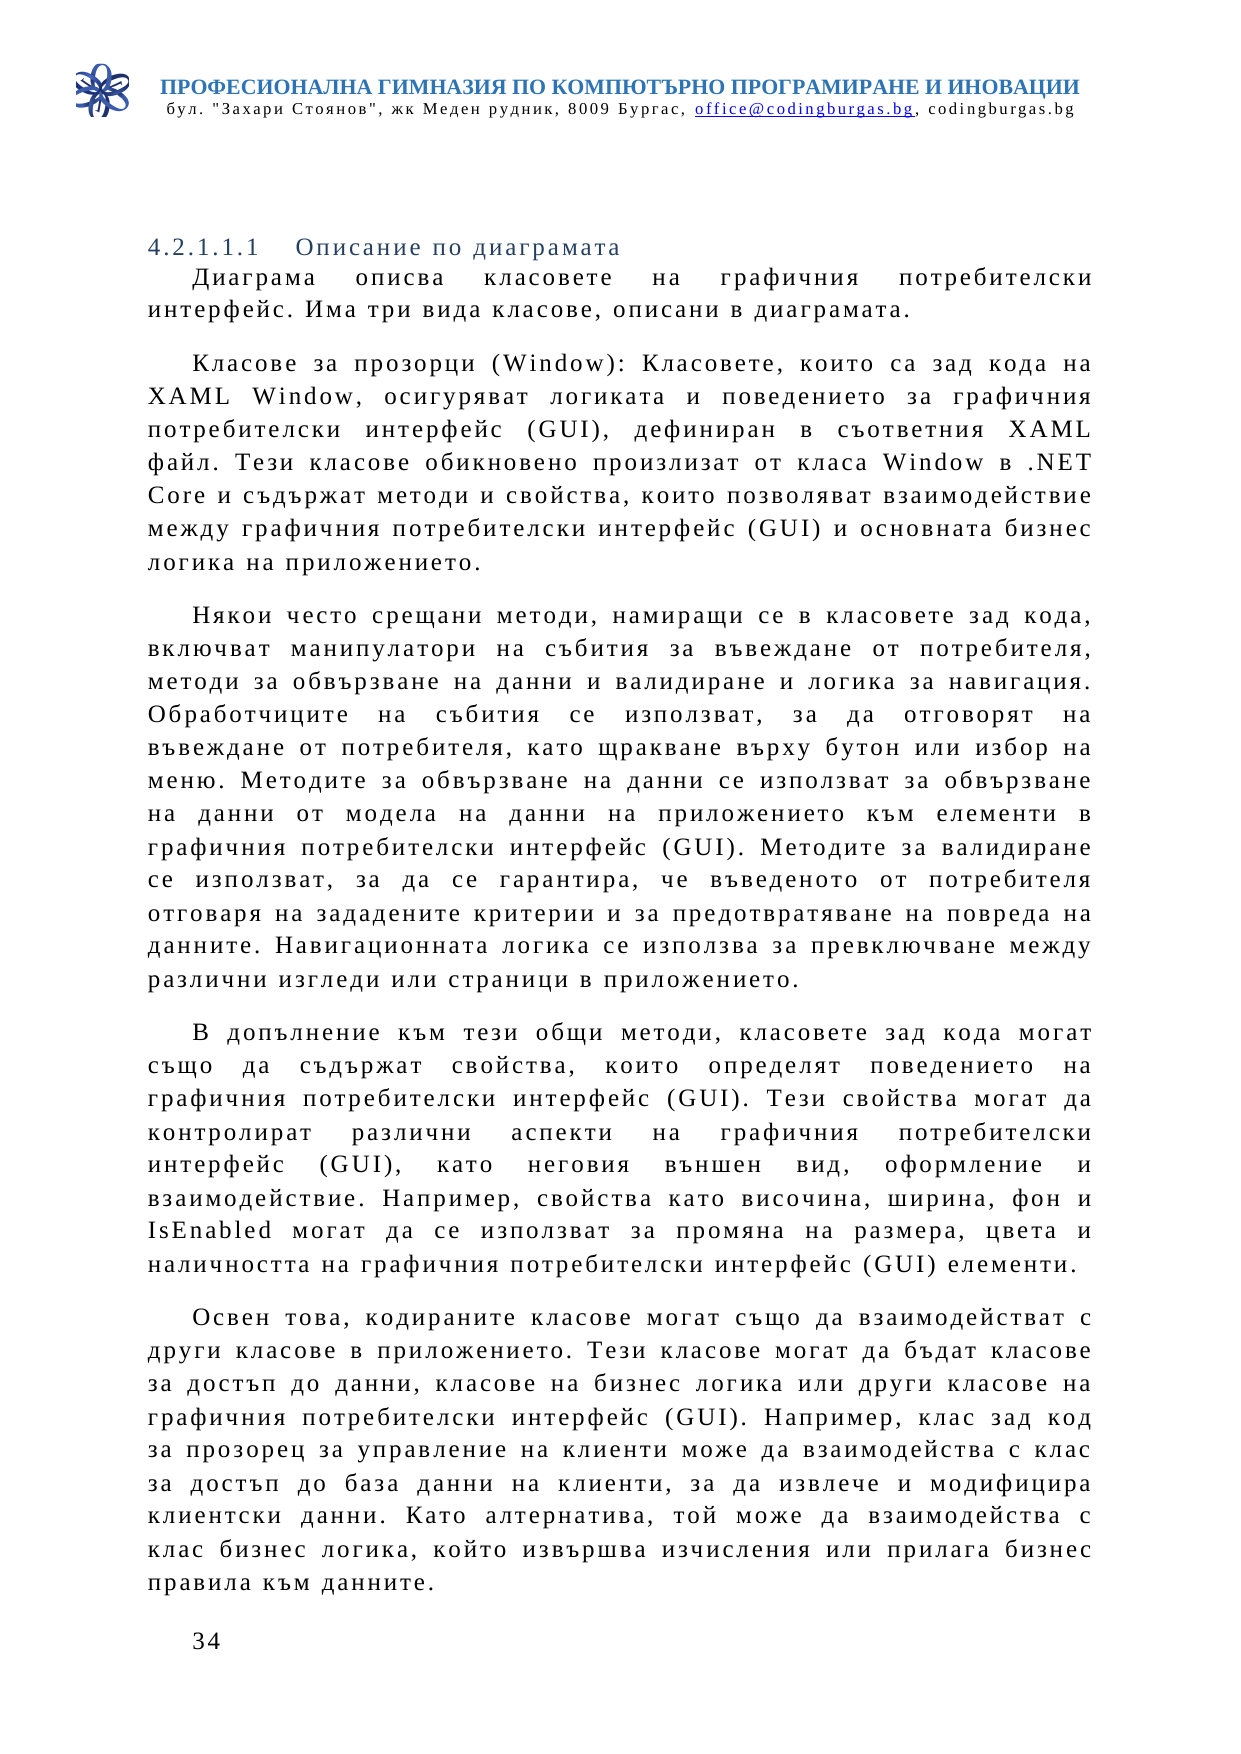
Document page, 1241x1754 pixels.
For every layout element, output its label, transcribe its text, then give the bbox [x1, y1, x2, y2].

subtitle Описание по диаграмата [148, 228, 1092, 262]
text В допълнение към тези общи методи, класовете зад кода могат също да съдържат свойства, които определят поведението на графичния потребителски интерфейс (GUI). Тези свойства могат да контролират различни аспекти на графичния потребителски интерфейс (GUI), като неговия външен вид, оформление и взаимодействие. Например, свойства като височина, ширина, фон и IsEnabled могат да се използват за промяна на размера, цвета и наличността на графичния потребителски интерфейс (GUI) елементи. [148, 1017, 1092, 1277]
text Диаграма описва класовете на графичния потребителски интерфейс. Има три вида класове, описани в диаграмата. [148, 262, 1092, 323]
picture [76, 63, 130, 117]
text Някои често срещани методи, намиращи се в класовете зад кода, включват манипулатори на събития за въвеждане от потребителя, методи за обвързване на данни и валидиране и логика за навигация. Обработчиците на събития се използват, за да отговорят на въвеждане от потребителя, като щракване върху бутон или избор на меню. Методите за обвързване на данни се използват за обвързване на данни от модела на данни на приложението към елементи в графичния потребителски интерфейс (GUI). Методите за валидиране се използват, за да се гарантира, че въведеното от потребителя отговаря на зададените критерии и за предотвратяване на повреда на данните. Навигационната логика се използва за превключване между различни изгледи или страници в приложението. [148, 600, 1092, 992]
text Освен това, кодираните класове могат също да взаимодействат с други класове в приложението. Тези класове могат да бъдат класове за достъп до данни, класове на бизнес логика или други класове на графичния потребителски интерфейс (GUI). Например, клас зад код за прозорец за управление на клиенти може да взаимодейства с клас за достъп до база данни на клиенти, за да извлече и модифицира клиентски данни. Като алтернатива, той може да взаимодейства с клас бизнес логика, който извършва изчисления или прилага бизнес правила към данните. [148, 1302, 1092, 1595]
text Класове за прозорци (Window): Класовете, които са зад кода на XAML Window, осигуряват логиката и поведението за графичния потребителски интерфейс (GUI), дефиниран в съответния XAML файл. Тези класове обикновено произлизат от класа Window в .NET Core и съдържат методи и свойства, които позволяват взаимодействие между графичния потребителски интерфейс (GUI) и основната бизнес логика на приложението. [148, 348, 1092, 575]
